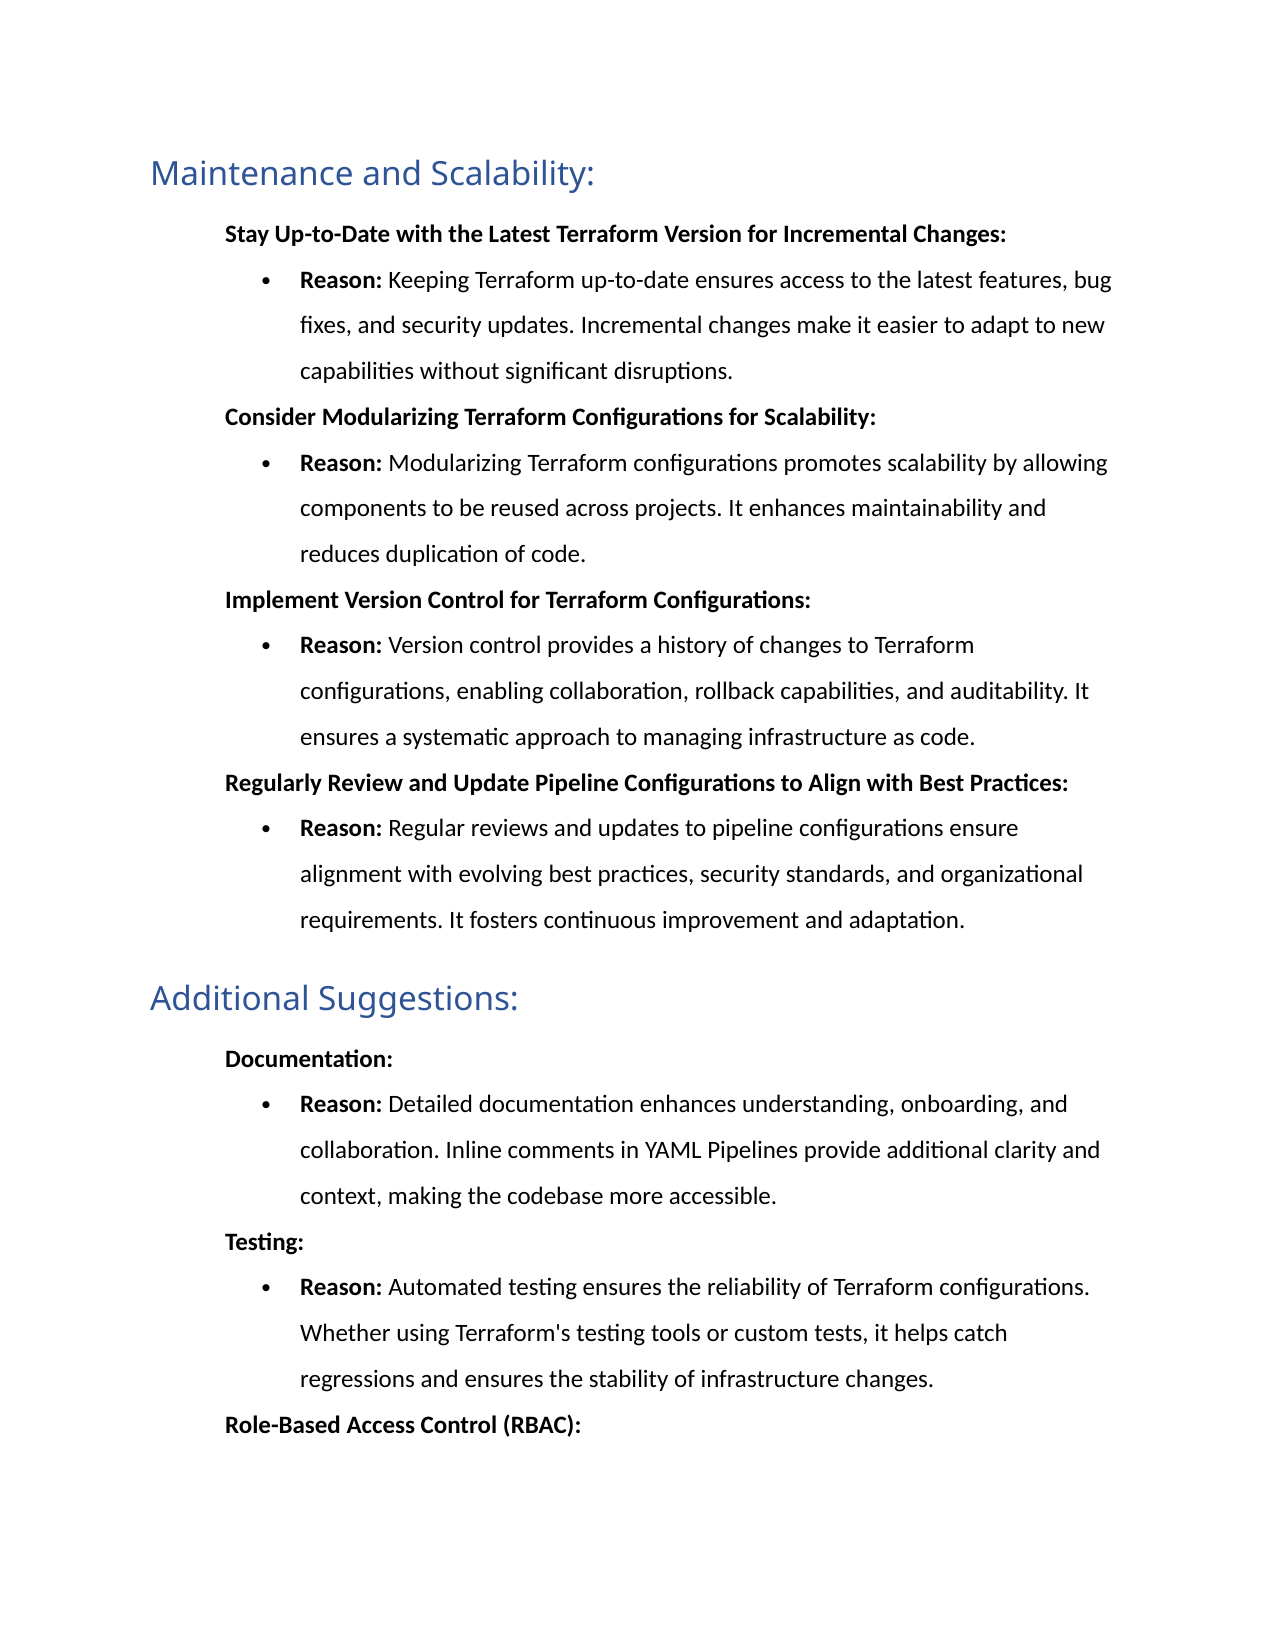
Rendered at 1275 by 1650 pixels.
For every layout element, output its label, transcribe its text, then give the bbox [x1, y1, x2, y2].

list Reason: Version control provides a history of changes to Terraform configurations, enabling collaboration, rollback capabilities, and auditability. It ensures a systematic approach to managing infrastructure as code. [262, 630, 1125, 752]
list Reason: Detailed documentation enhances understanding, onboarding, and collaboration. Inline comments in YAML Pipelines provide additional clarity and context, making the codebase more accessible. [262, 1089, 1125, 1211]
list Reason: Regular reviews and updates to pipeline configurations ensure alignment with evolving best practices, security standards, and organizational requirements. It fosters continuous improvement and adaptation. [262, 813, 1125, 934]
subtitle Additional Suggestions: [150, 975, 1125, 1020]
text Implement Version Control for Terraform Configurations: [225, 584, 1125, 614]
text Regularly Review and Update Pipeline Configurations to Align with Best Practices: [225, 767, 1125, 797]
text Testing: [225, 1226, 1125, 1256]
text Documentation: [225, 1043, 1125, 1073]
list Reason: Automated testing ensures the reliability of Terraform configurations. Whether using Terraform's testing tools or custom tests, it helps catch regressions and ensures the stability of infrastructure changes. [262, 1272, 1125, 1393]
subtitle Maintenance and Scalability: [150, 150, 1125, 195]
text Consider Modularizing Terraform Configurations for Scalability: [225, 401, 1125, 432]
text Stay Up-to-Date with the Latest Terraform Version for Incremental Changes: [225, 218, 1125, 249]
text Role-Based Access Control (RBAC): [225, 1409, 1125, 1439]
list Reason: Modularizing Terraform configurations promotes scalability by allowing components to be reused across projects. It enhances maintainability and reduces duplication of code. [262, 447, 1125, 569]
list Reason: Keeping Terraform up-to-date ensures access to the latest features, bug fixes, and security updates. Incremental changes make it easier to adapt to new capabilities without significant disruptions. [262, 264, 1125, 386]
